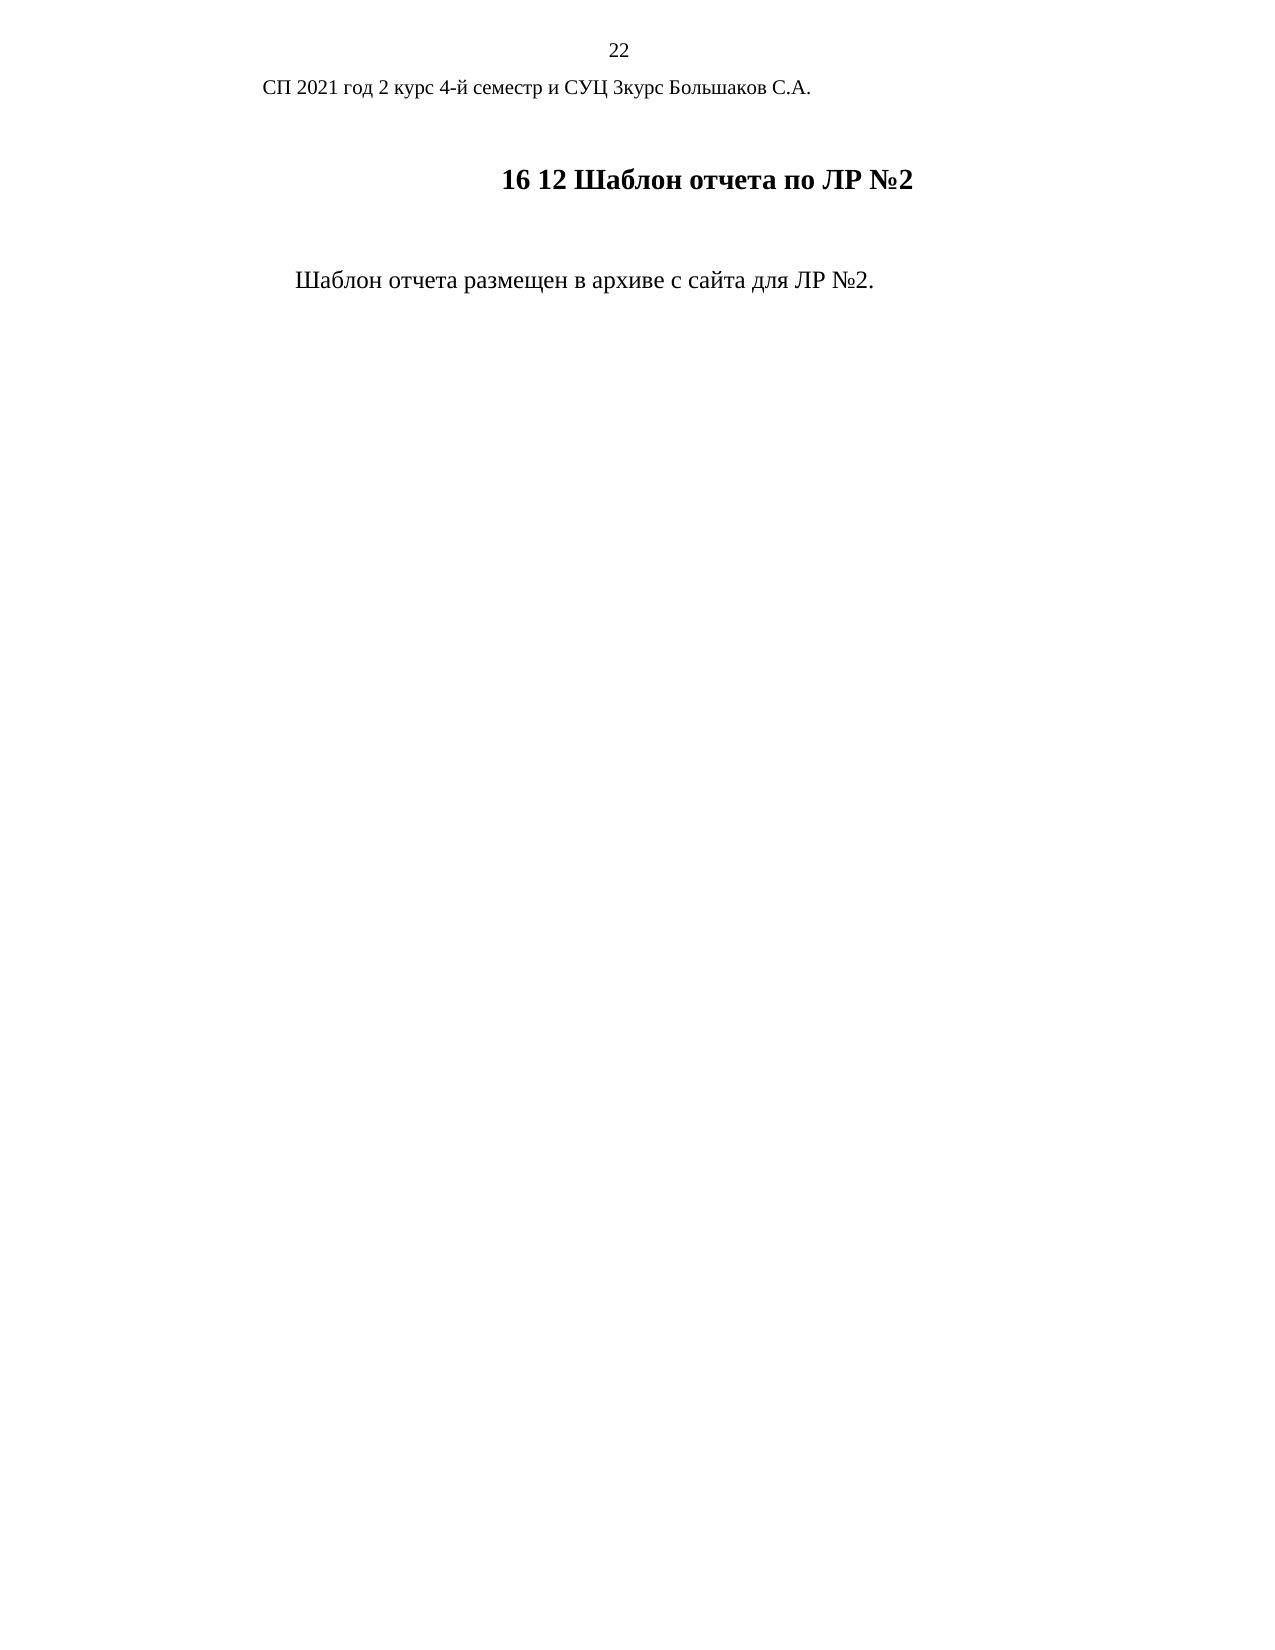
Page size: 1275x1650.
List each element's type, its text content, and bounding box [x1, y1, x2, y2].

text Шаблон отчета размещен в архиве с сайта для ЛР №2. [217, 265, 1152, 294]
subtitle 12 Шаблон отчета по ЛР №2 [187, 162, 1152, 196]
